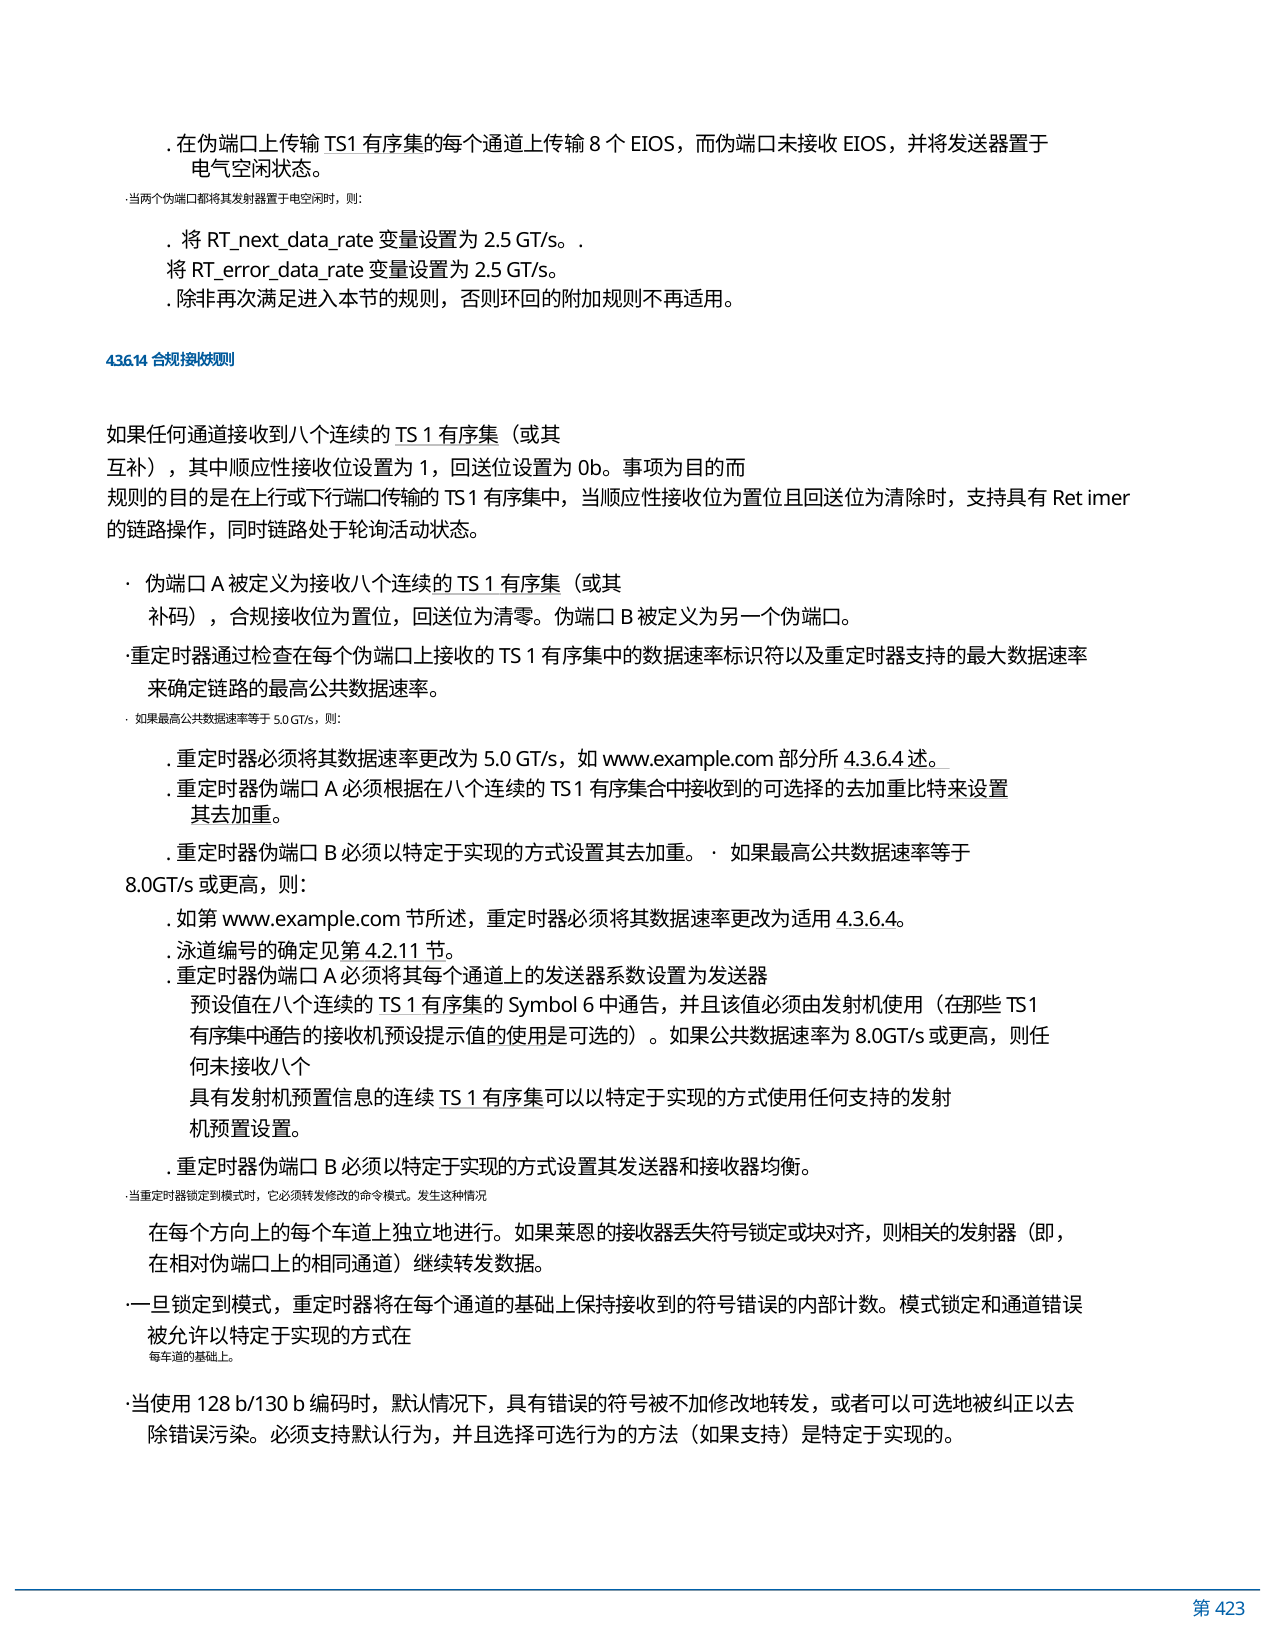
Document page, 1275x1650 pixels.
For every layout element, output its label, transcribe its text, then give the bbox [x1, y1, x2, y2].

text 互补），其中顺应性接收位设置为1，回送位设置为0b。事项为目的而 [106, 451, 1273, 481]
text ·当两个伪端口都将其发射器置于电空闲时，则： [125, 192, 1273, 219]
text · 伪端口A被定义为接收八个连续的TS 1有序集（或其 [125, 567, 1273, 597]
picture [14, 1589, 1261, 1593]
text 具有发射机预置信息的连续TS 1有序集可以以特定于实现的方式使用任何支持的发射机预置设置。 [189, 1081, 960, 1143]
text ·重定时器通过检查在每个伪端口上接收的TS 1有序集中的数据速率标识符以及重定时器支持的最大数据速率来确定链路的最高公共数据速率。 [125, 639, 1095, 702]
text 补码），合规接收位为置位，回送位为清零。伪端口B被定义为另一个伪端口。 [147, 600, 1094, 630]
text . 重定时器伪端口A必须将其每个通道上的发送器系数设置为发送器 [166, 966, 1273, 988]
text . 重定时器伪端口A必须根据在八个连续的TS 1有序集合中接收到的可选择的去加重比特来设置其去加重。 [166, 775, 1021, 828]
text 如果任何通道接收到八个连续的TS 1有序集（或其 [106, 418, 1273, 448]
text ·当重定时器锁定到模式时，它必须转发修改的命令模式。发生这种情况 [125, 1190, 1273, 1216]
text . 重定时器必须将其数据速率更改为5.0 GT/s，如www.example.com部分所4.3.6.4述。 [166, 743, 1273, 772]
text 4.3.6.14合规接收规则 [106, 350, 1273, 386]
text ·一旦锁定到模式，重定时器将在每个通道的基础上保持接收到的符号错误的内部计数。模式锁定和通道错误被允许以特定于实现的方式在 [125, 1288, 1103, 1349]
text 预设值在八个连续的TS 1有序集的Symbol 6中通告，并且该值必须由发射机使用（在那些TS 1有序集中通告的接收机预设提示值的使用是可选的）。如果公共数据速率为8.0GT/s或更高，则任何未接收八个 [189, 988, 1059, 1080]
text . 将RT_next_data_rate变量设置为2.5 GT/s。. 将RT_error_data_rate变量设置为2.5 GT/s。 [166, 224, 598, 283]
text . 泳道编号的确定见第4.2.11节。 [166, 934, 1273, 964]
text . 如第www.example.com节所述，重定时器必须将其数据速率更改为适用4.3.6.4。 [166, 903, 1273, 932]
text . 除非再次满足进入本节的规则，否则环回的附加规则不再适用。 [166, 286, 1043, 312]
text · 如果最高公共数据速率等于5.0 GT/s，则： [125, 712, 1273, 739]
text . 在伪端口上传输TS1有序集的每个通道上传输8个EIOS，而伪端口未接收EIOS，并将发送器置于电气空闲状态。 [166, 130, 1049, 182]
text 每车道的基础上。 [149, 1350, 1273, 1377]
text . 重定时器伪端口B必须以特定于实现的方式设置其去加重。 · 如果最高公共数据速率等于8.0GT/s或更高，则： [125, 837, 978, 899]
text 在每个方向上的每个车道上独立地进行。如果莱恩的接收器丢失符号锁定或块对齐，则相关的发射器（即，在相对伪端口上的相同通道）继续转发数据。 [148, 1216, 1086, 1277]
text 规则的目的是在上行或下行端口传输的TS 1有序集中，当顺应性接收位为置位且回送位为清除时，支持具有Ret imer的链路操作，同时链路处于轮询活动状态。 [106, 481, 1140, 544]
text ·当使用128 b/130 b编码时，默认情况下，具有错误的符号被不加修改地转发，或者可以可选地被纠正以去除错误污染。必须支持默认行为，并且选择可选行为的方法（如果支持）是特定于实现的。 [125, 1387, 1095, 1448]
text . 重定时器伪端口B必须以特定于实现的方式设置其发送器和接收器均衡。 [166, 1154, 1048, 1180]
